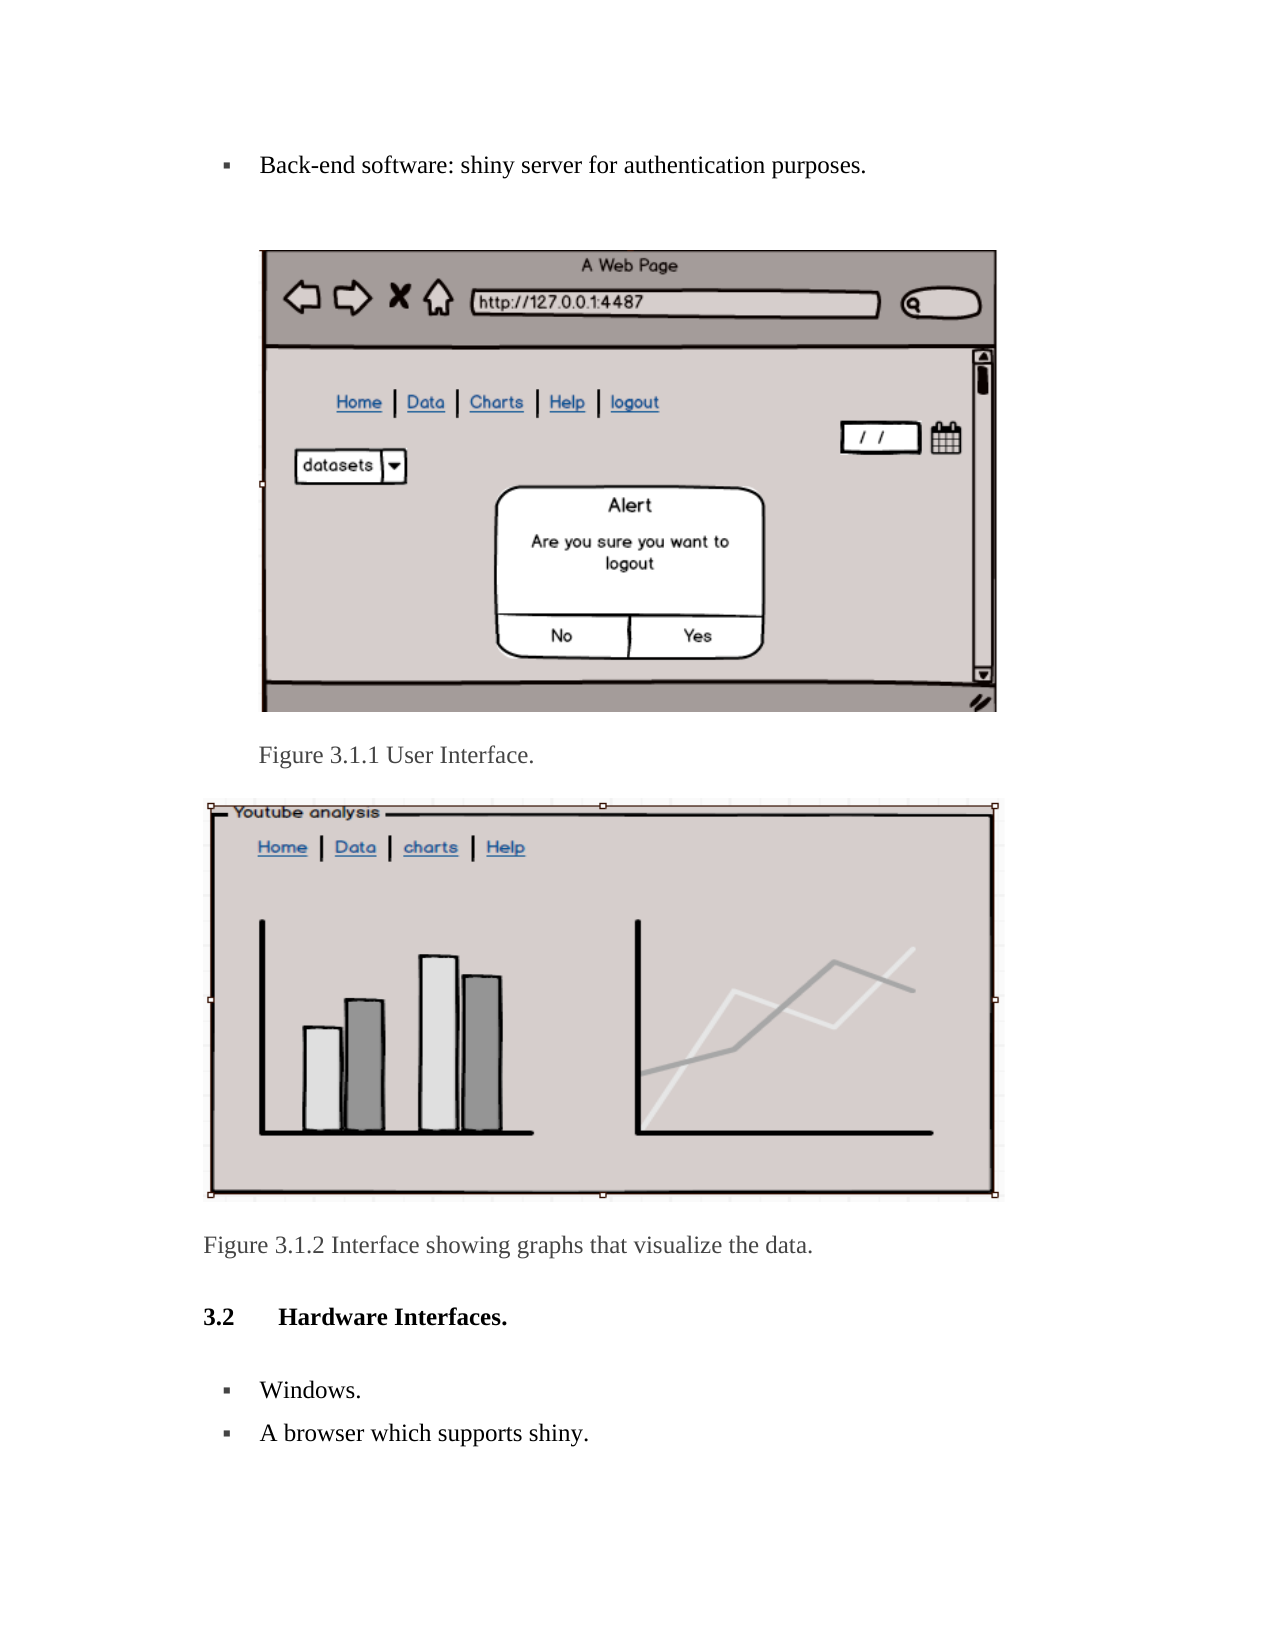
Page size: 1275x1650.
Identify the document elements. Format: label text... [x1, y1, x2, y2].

list Back-end software: shiny server for authentication purposes. [222, 150, 1070, 179]
subtitle Hardware Interfaces. [203, 1302, 1070, 1331]
picture [203, 798, 1005, 1202]
list A browser which supports shiny. [222, 1418, 1070, 1447]
picture [258, 250, 998, 712]
text Figure 3.1.2 Interface showing graphs that visualize the data. [203, 1230, 1070, 1259]
list Windows. [222, 1375, 1070, 1403]
text Figure 3.1.1 User Interface. [258, 741, 1070, 769]
